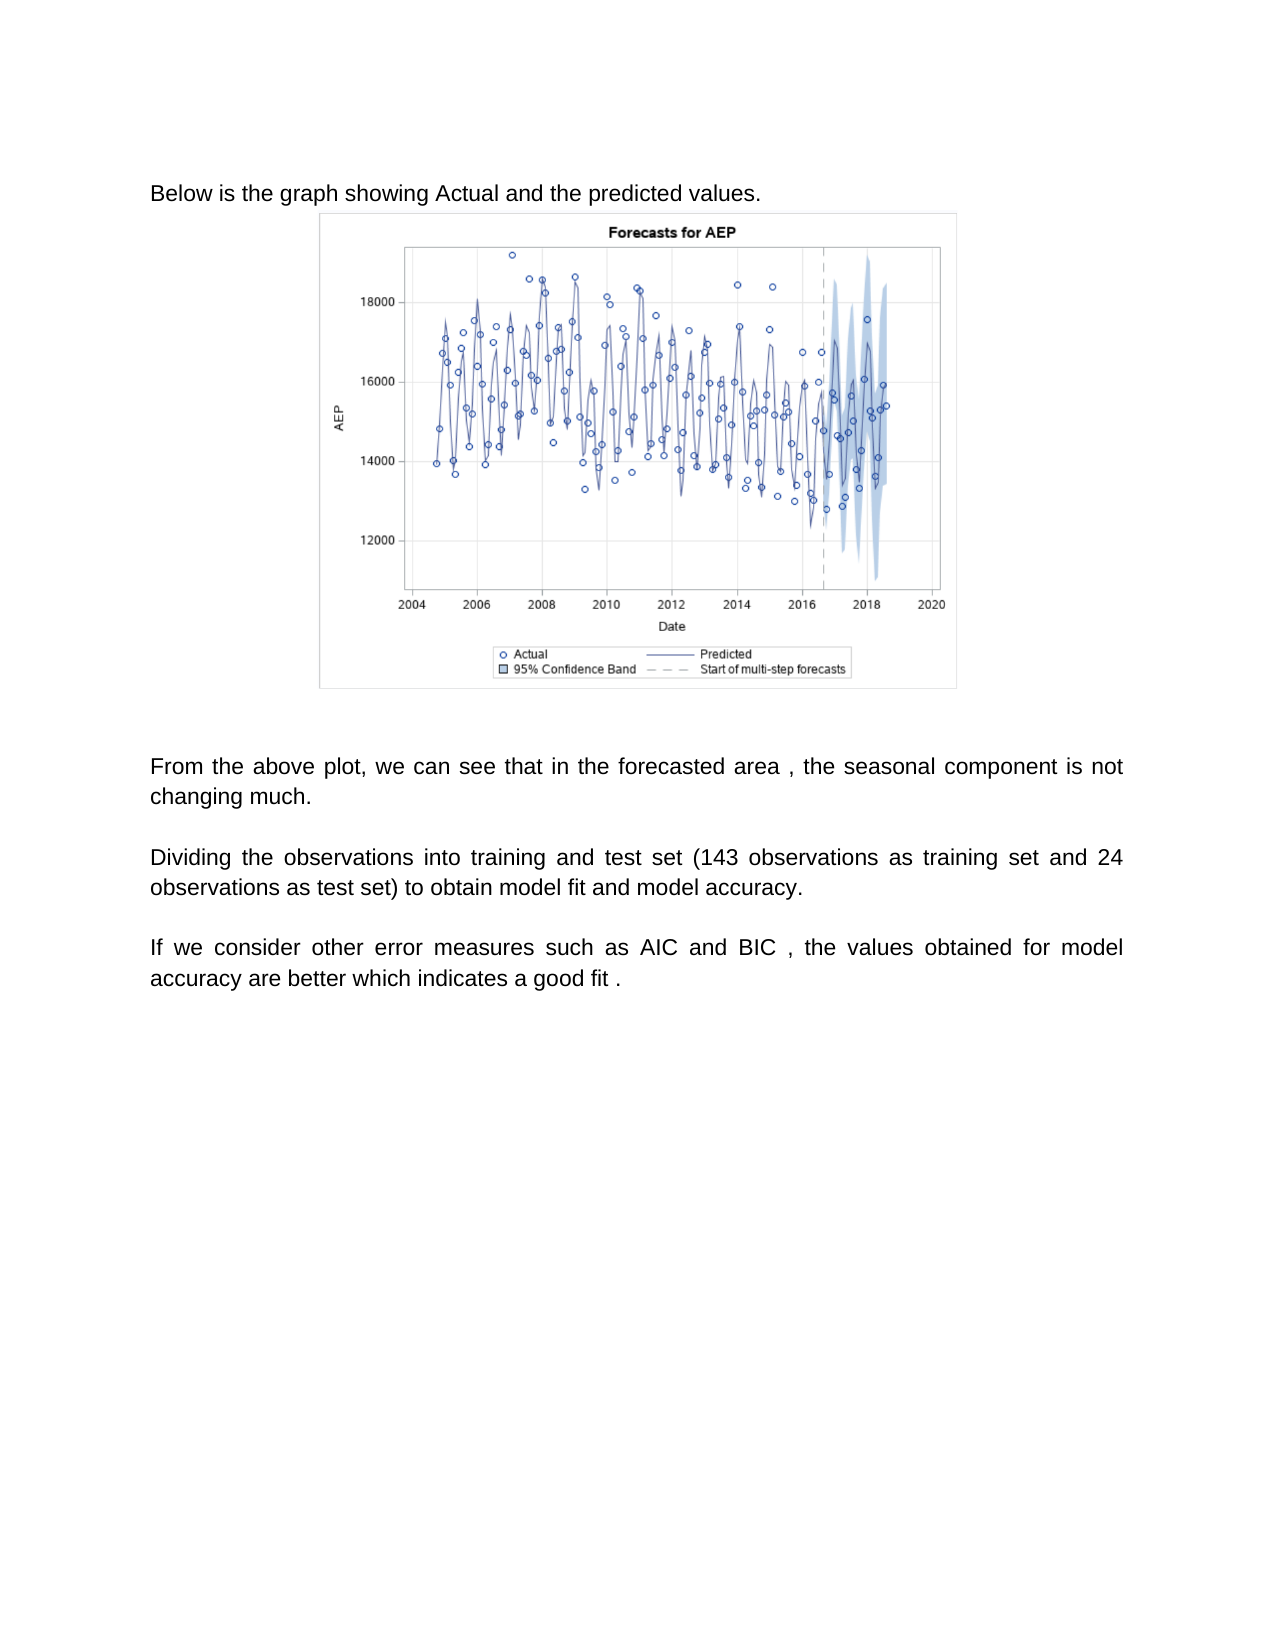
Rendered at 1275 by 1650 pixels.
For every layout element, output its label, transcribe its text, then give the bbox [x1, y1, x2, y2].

text Dividing the observations into training and test set (143 observations as training set and 24 observations as test set) to obtain model fit and model accuracy. [150, 844, 1125, 900]
text If we consider other error measures such as AIC and BIC , the values obtained for model accuracy are better which indicates a good fit . [150, 934, 1125, 991]
text Below is the graph showing Actual and the predicted values. [150, 180, 1125, 207]
picture [317, 210, 958, 689]
text From the above plot, we can see that in the forecasted area , the seasonal component is not changing much. [150, 753, 1125, 809]
